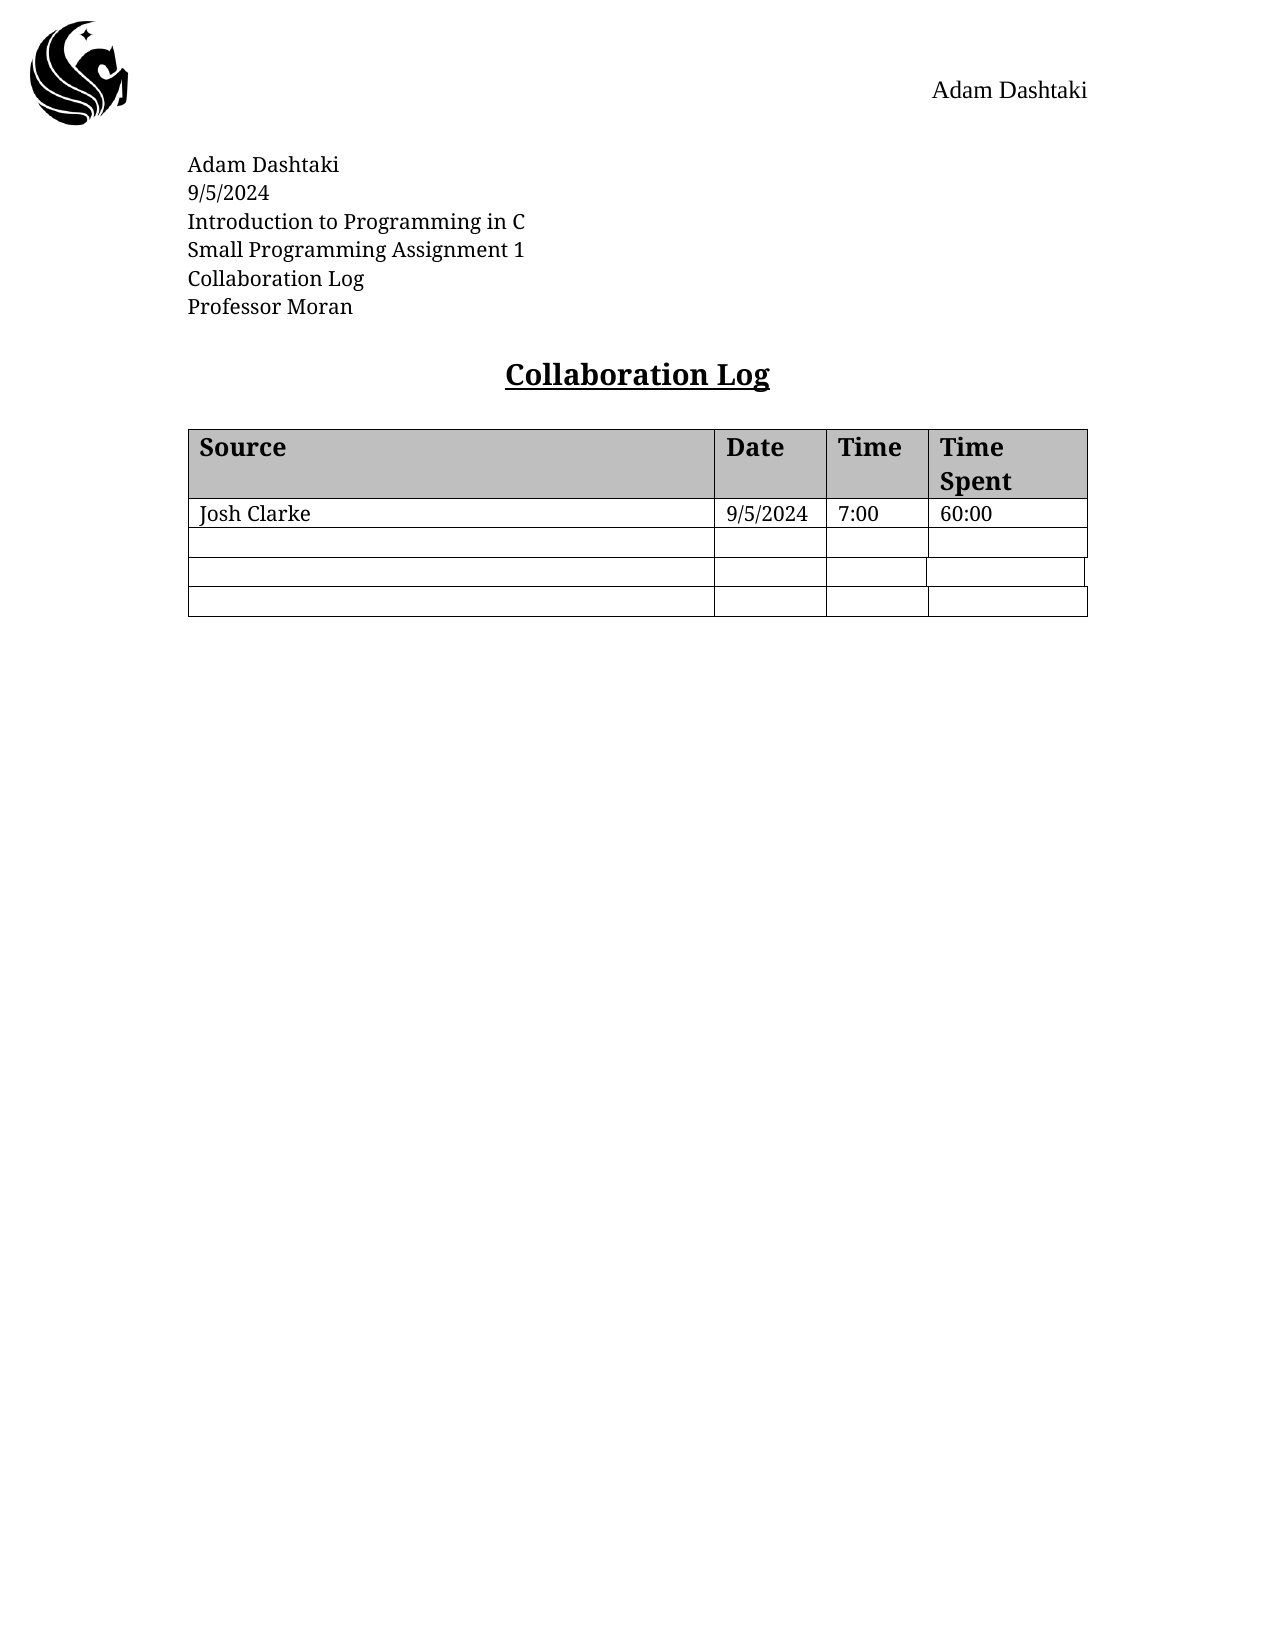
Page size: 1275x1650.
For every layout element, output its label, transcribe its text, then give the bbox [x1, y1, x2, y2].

table_header Time [827, 430, 928, 498]
table_cell [715, 528, 826, 557]
table_header Source [189, 430, 714, 498]
text Professor Moran [187, 292, 1087, 321]
picture [22, 16, 135, 130]
text 9/5/2024 [187, 178, 1087, 207]
table_cell 7:00 [827, 499, 928, 527]
table_cell [827, 558, 926, 586]
table_cell [927, 558, 1084, 586]
text Introduction to Programming in C [187, 207, 1087, 235]
text Adam Dashtaki [187, 150, 1087, 178]
text Collaboration Log [187, 355, 1087, 394]
table_cell [189, 558, 714, 586]
table_cell [715, 587, 826, 616]
table_header Time Spent [929, 430, 1087, 498]
table_cell 60:00 [929, 499, 1087, 527]
text Collaboration Log [187, 264, 1087, 292]
table_cell 9/5/2024 [715, 499, 826, 527]
table_cell Josh Clarke [189, 499, 714, 527]
table_cell [189, 587, 714, 616]
table_header Date [715, 430, 826, 498]
table_cell [929, 528, 1087, 557]
text Small Programming Assignment 1 [187, 235, 1087, 264]
table_cell [827, 528, 928, 557]
table_cell [189, 528, 714, 557]
table_cell [715, 558, 826, 586]
table_cell [827, 587, 928, 616]
table_cell [929, 587, 1087, 616]
